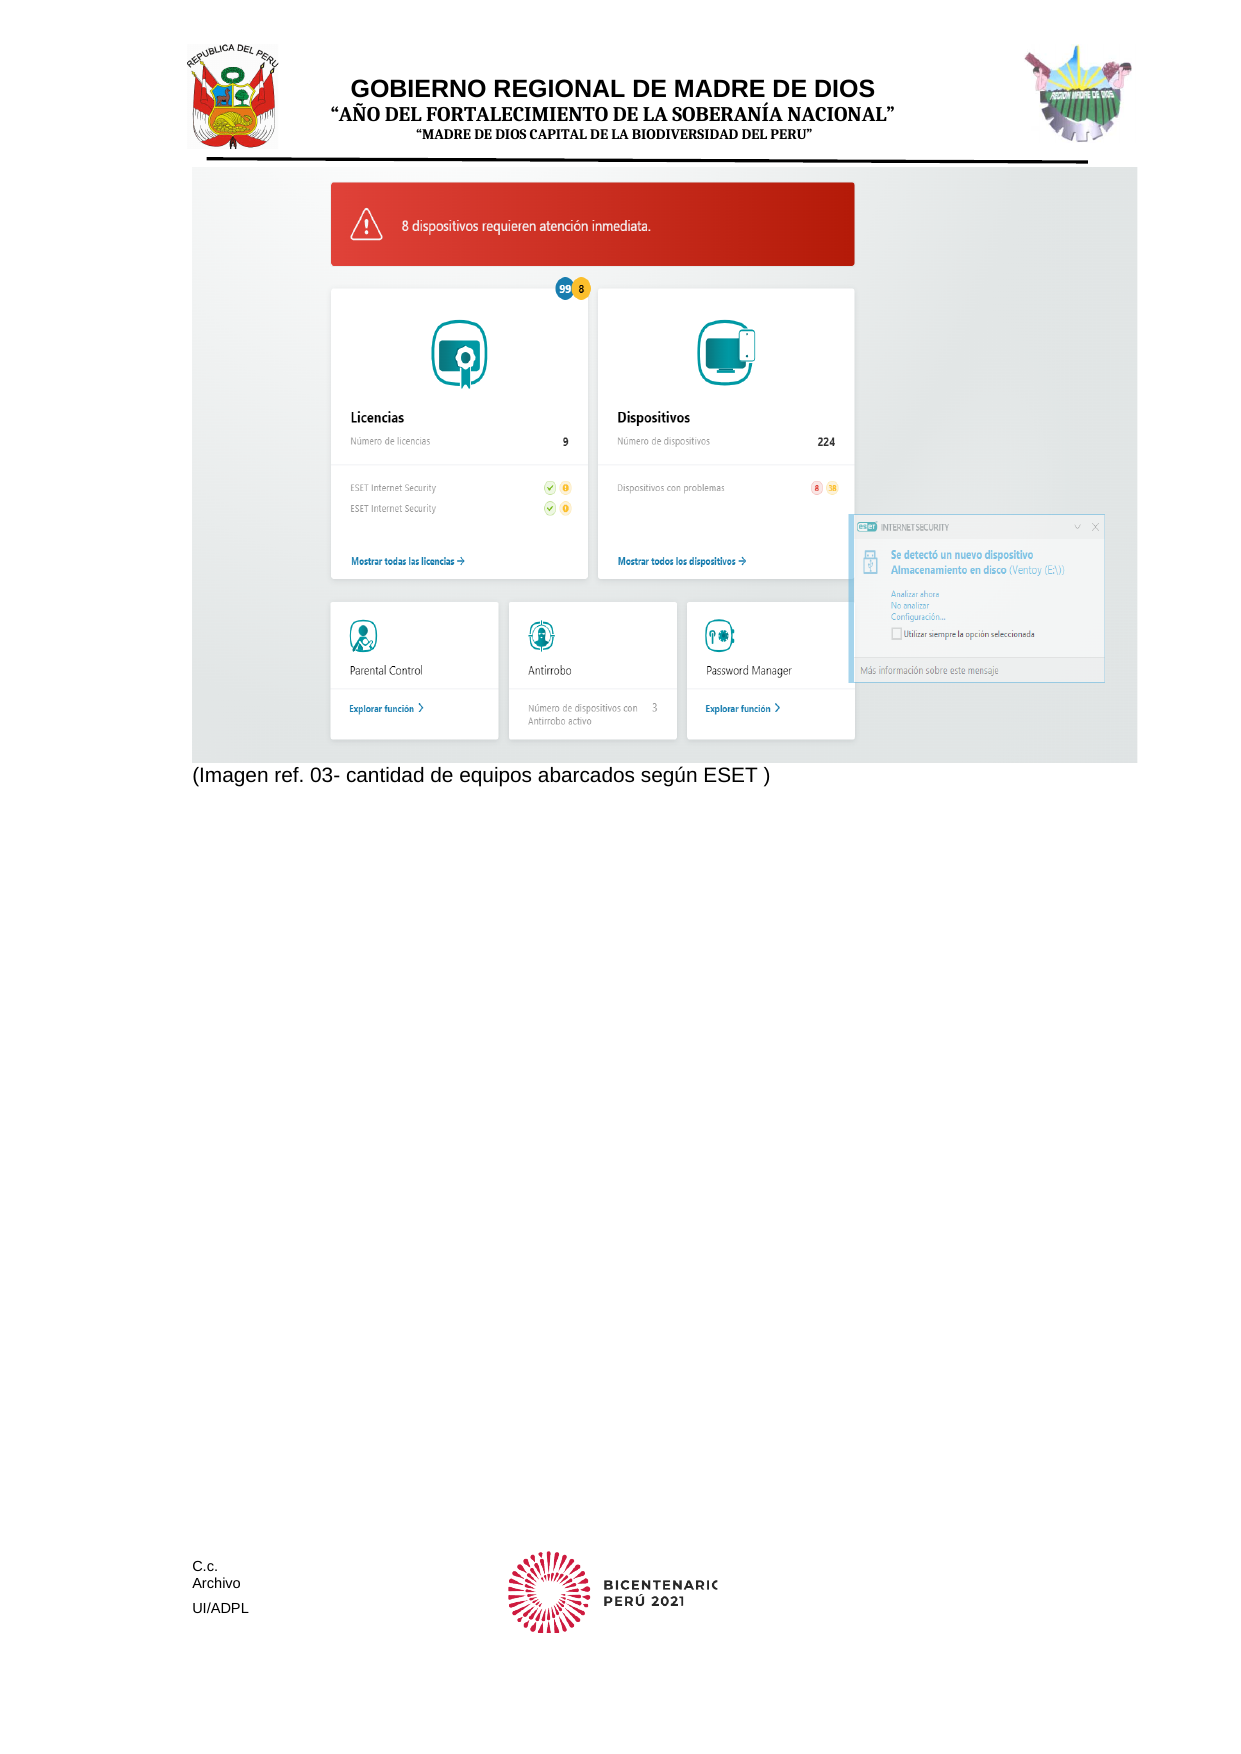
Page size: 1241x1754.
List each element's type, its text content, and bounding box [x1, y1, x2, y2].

picture [192, 167, 1138, 763]
picture [1023, 44, 1136, 143]
picture [187, 44, 279, 149]
picture [507, 1551, 718, 1633]
text (Imagen ref. 03- cantidad de equipos abarcados según ESET ) [192, 763, 1033, 787]
